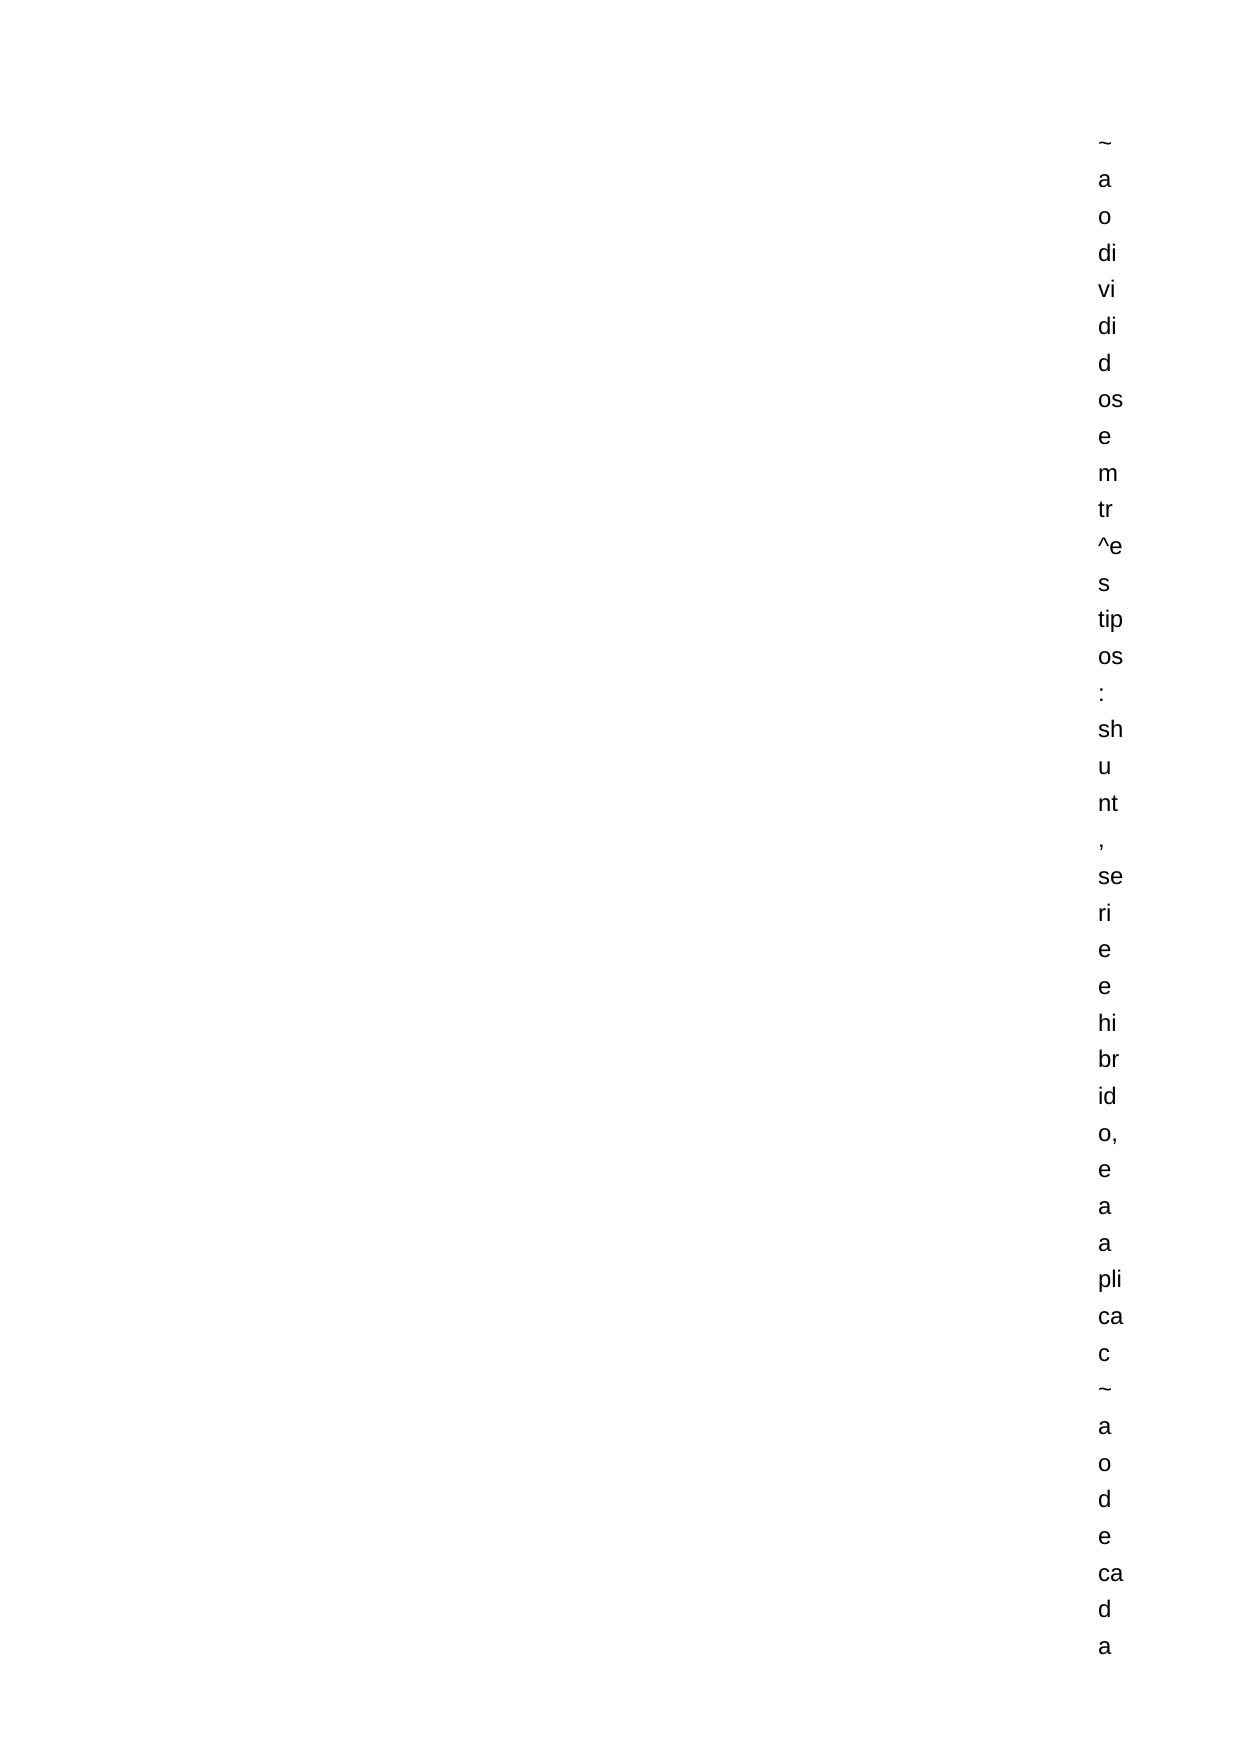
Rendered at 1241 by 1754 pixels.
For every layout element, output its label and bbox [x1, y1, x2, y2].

text [1098, 129, 1123, 1659]
